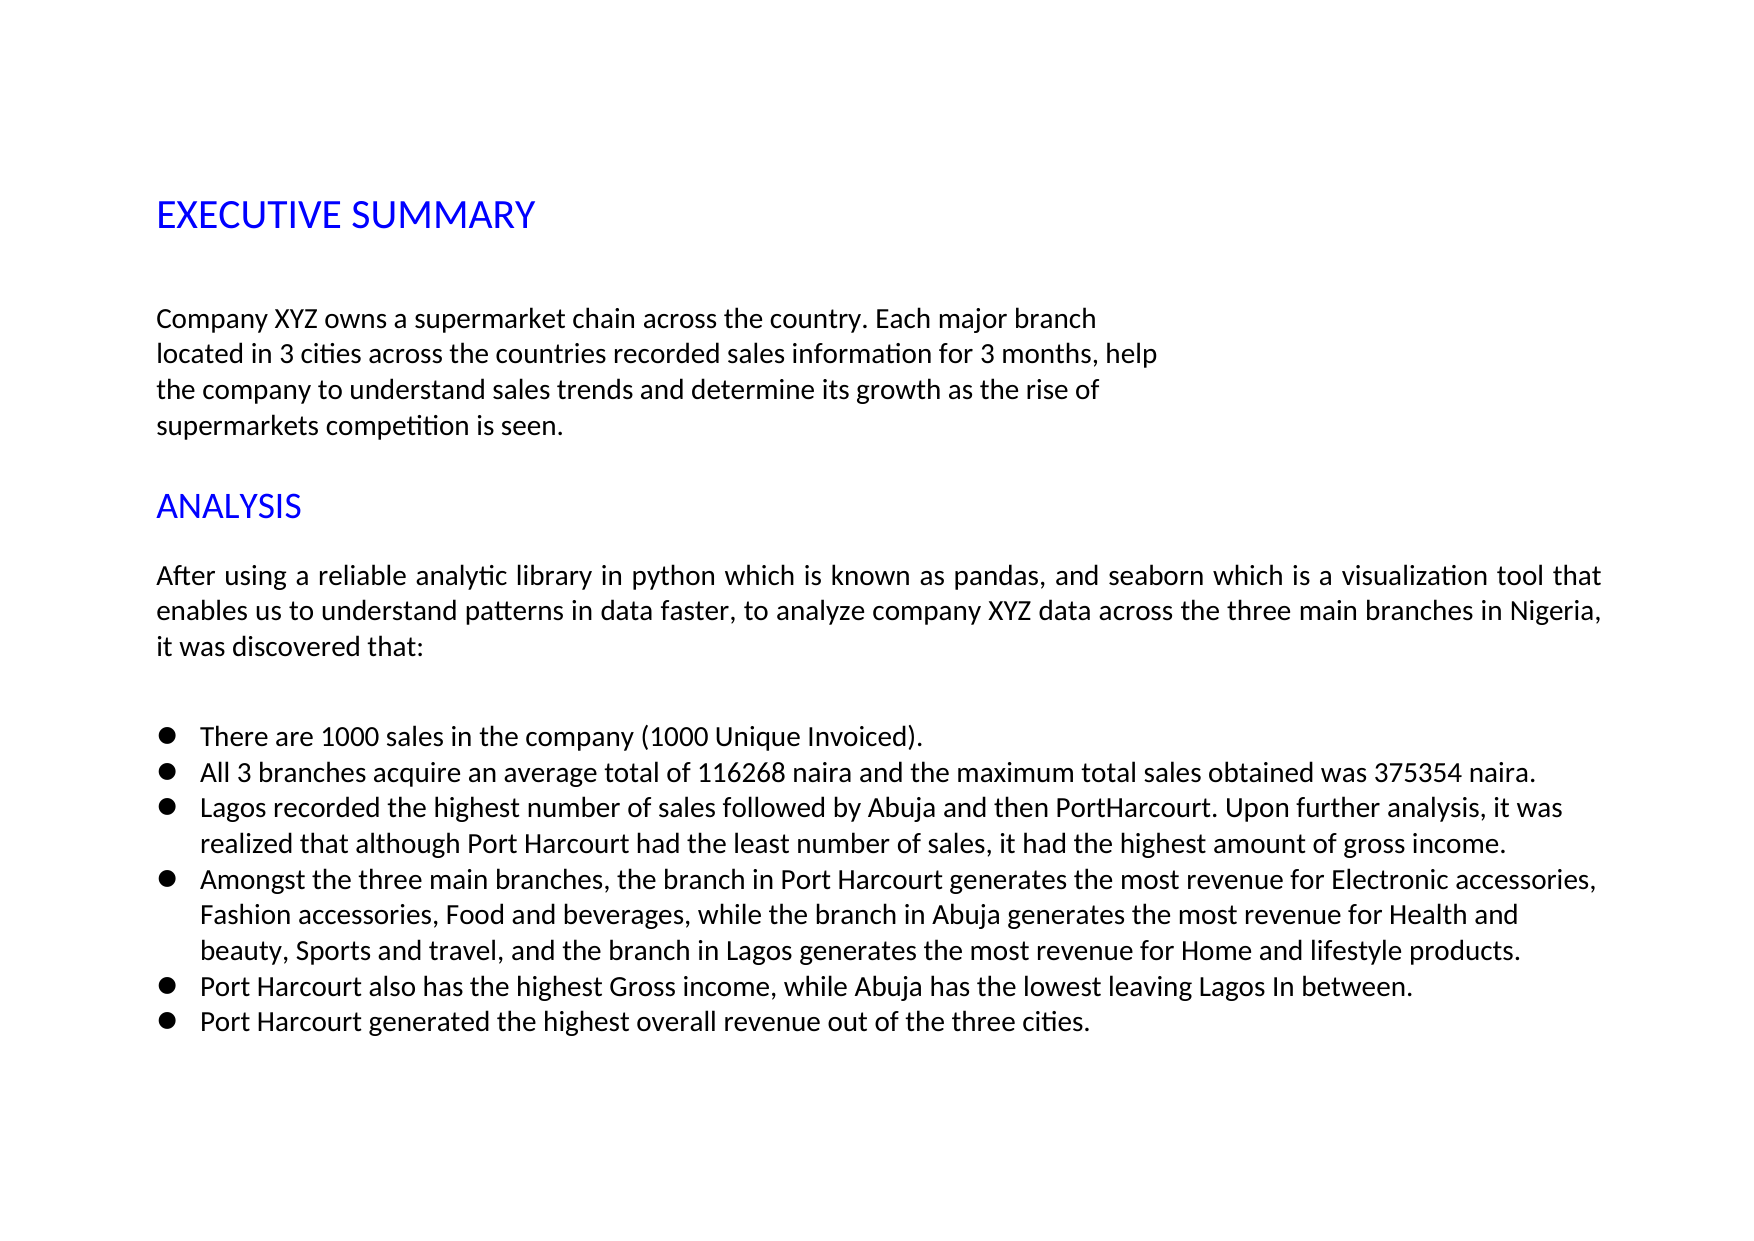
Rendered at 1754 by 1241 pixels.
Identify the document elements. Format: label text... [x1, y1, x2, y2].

list Port Harcourt also has the highest Gross income, while Abuja has the lowest leaving Lagos In between. [156, 968, 1604, 1003]
list Amongst the three main branches, the branch in Port Harcourt generates the most revenue for Electronic accessories, Fashion accessories, Food and beverages, while the branch in Abuja generates the most revenue for Health and beauty, Sports and travel, and the branch in Lagos generates the most revenue for Home and lifestyle products. [156, 861, 1604, 968]
text the company to understand sales trends and determine its growth as the rise of [156, 371, 1604, 407]
list All 3 branches acquire an average total of 116268 naira and the maximum total sales obtained was 375354 naira. [156, 754, 1604, 789]
text EXECUTIVE SUMMARY [156, 188, 1604, 239]
list Lagos recorded the highest number of sales followed by Abuja and then PortHarcourt. Upon further analysis, it was realized that although Port Harcourt had the least number of sales, it had the highest amount of gross income. [156, 789, 1604, 861]
text supermarkets competition is seen. [156, 407, 1604, 442]
text After using a reliable analytic library in python which is known as pandas, and seaborn which is a visualization tool that enables us to understand patterns in data faster, to analyze company XYZ data across the three main branches in Nigeria, it was discovered that: [156, 557, 1604, 664]
list There are 1000 sales in the company (1000 Unique Invoiced). [156, 718, 1604, 754]
text located in 3 cities across the countries recorded sales information for 3 months, help [156, 335, 1604, 371]
list Port Harcourt generated the highest overall revenue out of the three cities. [156, 1003, 1604, 1039]
text ANALYSIS [156, 482, 1604, 528]
text Company XYZ owns a supermarket chain across the country. Each major branch [156, 300, 1604, 335]
